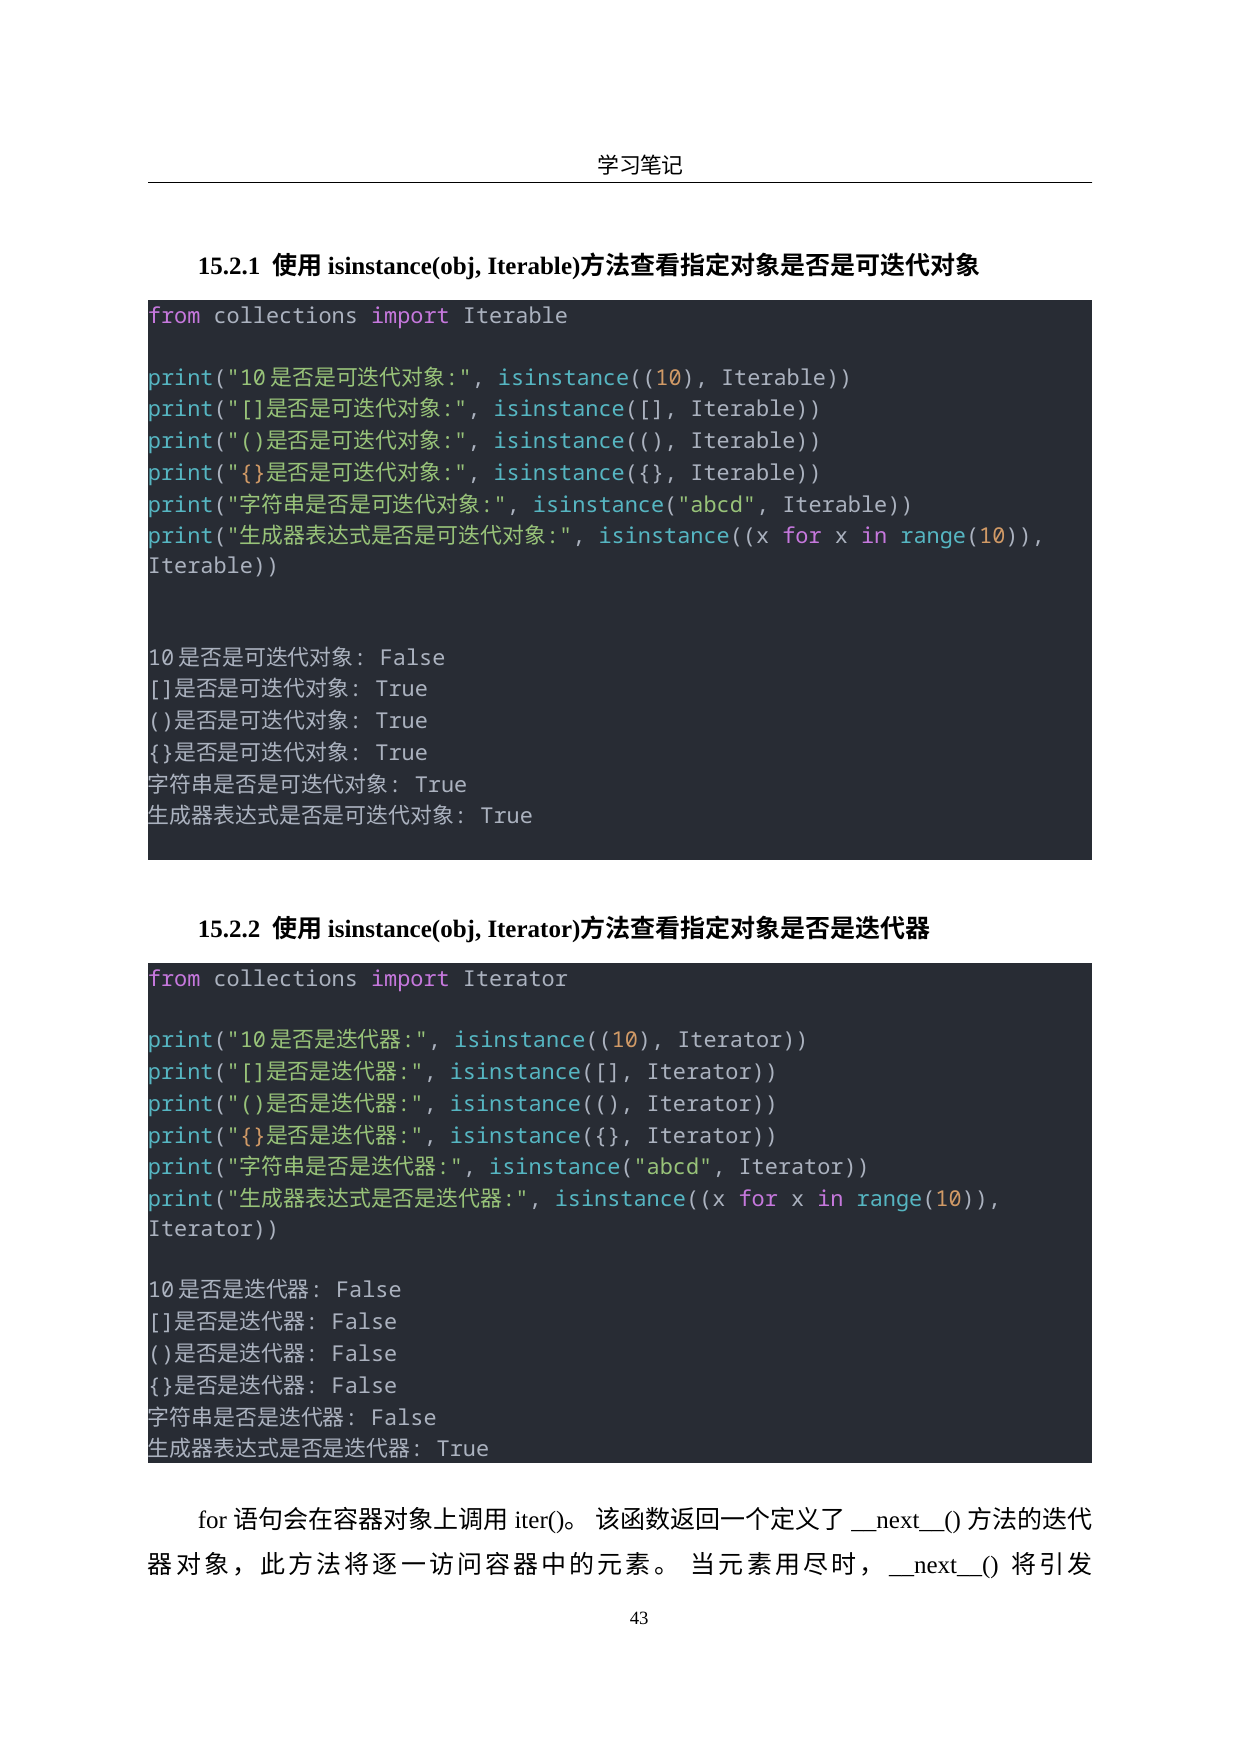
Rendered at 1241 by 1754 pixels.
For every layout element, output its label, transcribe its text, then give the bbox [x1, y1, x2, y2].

text print("()是否是迭代器:", isinstance((), Iterator)) [148, 1086, 1092, 1118]
text print("[]是否是迭代器:", isinstance([], Iterator)) [148, 1054, 1092, 1086]
text print("字符串是否是迭代器:", isinstance("abcd", Iterator)) [148, 1149, 1092, 1181]
text 字符串是否是迭代器: False [148, 1399, 1092, 1431]
text {}是否是可迭代对象: True [148, 735, 1092, 767]
text print("10是否是迭代器:", isinstance((10), Iterator)) [148, 1022, 1092, 1054]
text print("生成器表达式是否是可迭代对象:", isinstance((x for x in range(10)), Iterable)) [148, 518, 1092, 580]
text print("字符串是否是可迭代对象:", isinstance("abcd", Iterable)) [148, 487, 1092, 518]
text []是否是迭代器: False [148, 1304, 1092, 1336]
text print("()是否是可迭代对象:", isinstance((), Iterable)) [148, 423, 1092, 455]
text {}是否是迭代器: False [148, 1368, 1092, 1399]
text 10是否是迭代器: False [148, 1272, 1092, 1304]
text 字符串是否是可迭代对象: True [148, 767, 1092, 798]
subtitle 使用isinstance(obj, Iterator)方法查看指定对象是否是迭代器 [148, 908, 1092, 944]
text ()是否是迭代器: False [148, 1336, 1092, 1368]
text from collections import Iterator [148, 963, 1092, 992]
text print("[]是否是可迭代对象:", isinstance([], Iterable)) [148, 391, 1092, 423]
subtitle 使用isinstance(obj, Iterable)方法查看指定对象是否是可迭代对象 [148, 246, 1092, 282]
text 10是否是可迭代对象: False [148, 639, 1092, 671]
text 生成器表达式是否是迭代器: True [148, 1431, 1092, 1463]
text []是否是可迭代对象: True [148, 671, 1092, 703]
text print("10是否是可迭代对象:", isinstance((10), Iterable)) [148, 359, 1092, 391]
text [148, 1499, 1092, 1581]
text from collections import Iterable [148, 300, 1092, 330]
text ()是否是可迭代对象: True [148, 703, 1092, 735]
text print("{}是否是可迭代对象:", isinstance({}, Iterable)) [148, 455, 1092, 487]
text 生成器表达式是否是可迭代对象: True [148, 798, 1092, 830]
text print("{}是否是迭代器:", isinstance({}, Iterator)) [148, 1118, 1092, 1149]
text print("生成器表达式是否是迭代器:", isinstance((x for x in range(10)), Iterator)) [148, 1181, 1092, 1243]
